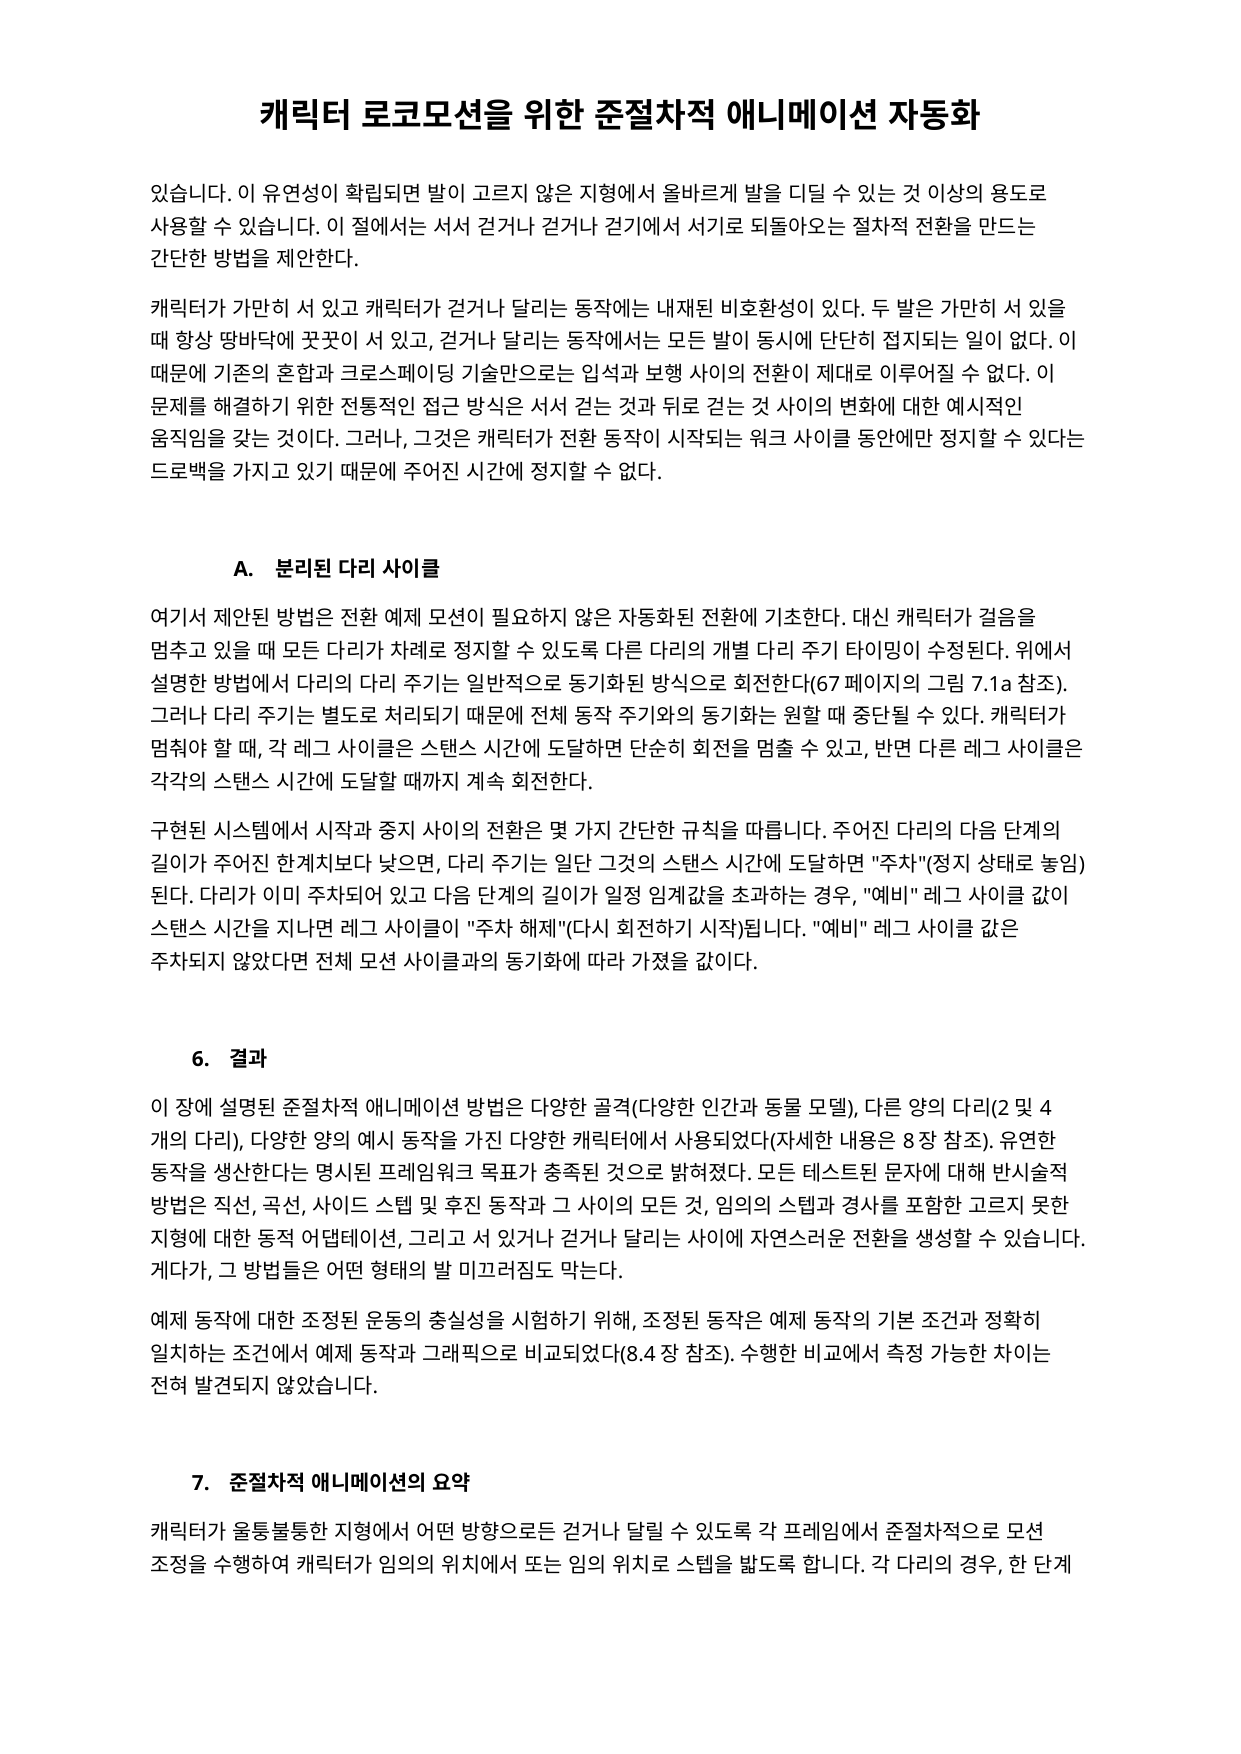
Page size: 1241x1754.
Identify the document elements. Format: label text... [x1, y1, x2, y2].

text 예제 동작에 대한 조정된 운동의 충실성을 시험하기 위해, 조정된 동작은 예제 동작의 기본 조건과 정확히 일치하는 조건에서 예제 동작과 그래픽으로 비교되었다(8.4장 참조). 수행한 비교에서 측정 가능한 차이는 전혀 발견되지 않았습니다. [150, 1304, 1090, 1400]
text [150, 1516, 1090, 1578]
list 결과 [192, 1042, 1090, 1072]
text 여기서 제안된 방법은 전환 예제 모션이 필요하지 않은 자동화된 전환에 기초한다. 대신 캐릭터가 걸음을 멈추고 있을 때 모든 다리가 차례로 정지할 수 있도록 다른 다리의 개별 다리 주기 타이밍이 수정된다. 위에서 설명한 방법에서 다리의 다리 주기는 일반적으로 동기화된 방식으로 회전한다(67페이지의 그림 7.1a 참조). 그러나 다리 주기는 별도로 처리되기 때문에 전체 동작 주기와의 동기화는 원할 때 중단될 수 있다. 캐릭터가 멈춰야 할 때, 각 레그 사이클은 스탠스 시간에 도달하면 단순히 회전을 멈출 수 있고, 반면 다른 레그 사이클은 각각의 스탠스 시간에 도달할 때까지 계속 회전한다. [150, 601, 1090, 795]
list 준절차적 애니메이션의 요약 [192, 1466, 1090, 1497]
list 분리된 다리 사이클 [233, 552, 1090, 582]
text 구현된 시스템에서 시작과 중지 사이의 전환은 몇 가지 간단한 규칙을 따릅니다. 주어진 다리의 다음 단계의 길이가 주어진 한계치보다 낮으면, 다리 주기는 일단 그것의 스탠스 시간에 도달하면 "주차"(정지 상태로 놓임)된다. 다리가 이미 주차되어 있고 다음 단계의 길이가 일정 임계값을 초과하는 경우, "예비" 레그 사이클 값이 스탠스 시간을 지나면 레그 사이클이 "주차 해제"(다시 회전하기 시작)됩니다. "예비" 레그 사이클 값은 주차되지 않았다면 전체 모션 사이클과의 동기화에 따라 가졌을 값이다. [150, 814, 1090, 976]
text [150, 177, 1090, 273]
text 캐릭터가 가만히 서 있고 캐릭터가 걷거나 달리는 동작에는 내재된 비호환성이 있다. 두 발은 가만히 서 있을 때 항상 땅바닥에 꿋꿋이 서 있고, 걷거나 달리는 동작에서는 모든 발이 동시에 단단히 접지되는 일이 없다. 이 때문에 기존의 혼합과 크로스페이딩 기술만으로는 입석과 보행 사이의 전환이 제대로 이루어질 수 없다. 이 문제를 해결하기 위한 전통적인 접근 방식은 서서 걷는 것과 뒤로 걷는 것 사이의 변화에 대한 예시적인 움직임을 갖는 것이다. 그러나, 그것은 캐릭터가 전환 동작이 시작되는 워크 사이클 동안에만 정지할 수 있다는 드로백을 가지고 있기 때문에 주어진 시간에 정지할 수 없다. [150, 292, 1090, 486]
text 이 장에 설명된 준절차적 애니메이션 방법은 다양한 골격(다양한 인간과 동물 모델), 다른 양의 다리(2 및 4개의 다리), 다양한 양의 예시 동작을 가진 다양한 캐릭터에서 사용되었다(자세한 내용은 8장 참조). 유연한 동작을 생산한다는 명시된 프레임워크 목표가 충족된 것으로 밝혀졌다. 모든 테스트된 문자에 대해 반시술적 방법은 직선, 곡선, 사이드 스텝 및 후진 동작과 그 사이의 모든 것, 임의의 스텝과 경사를 포함한 고르지 못한 지형에 대한 동적 어댑테이션, 그리고 서 있거나 걷거나 달리는 사이에 자연스러운 전환을 생성할 수 있습니다. 게다가, 그 방법들은 어떤 형태의 발 미끄러짐도 막는다. [150, 1091, 1090, 1285]
